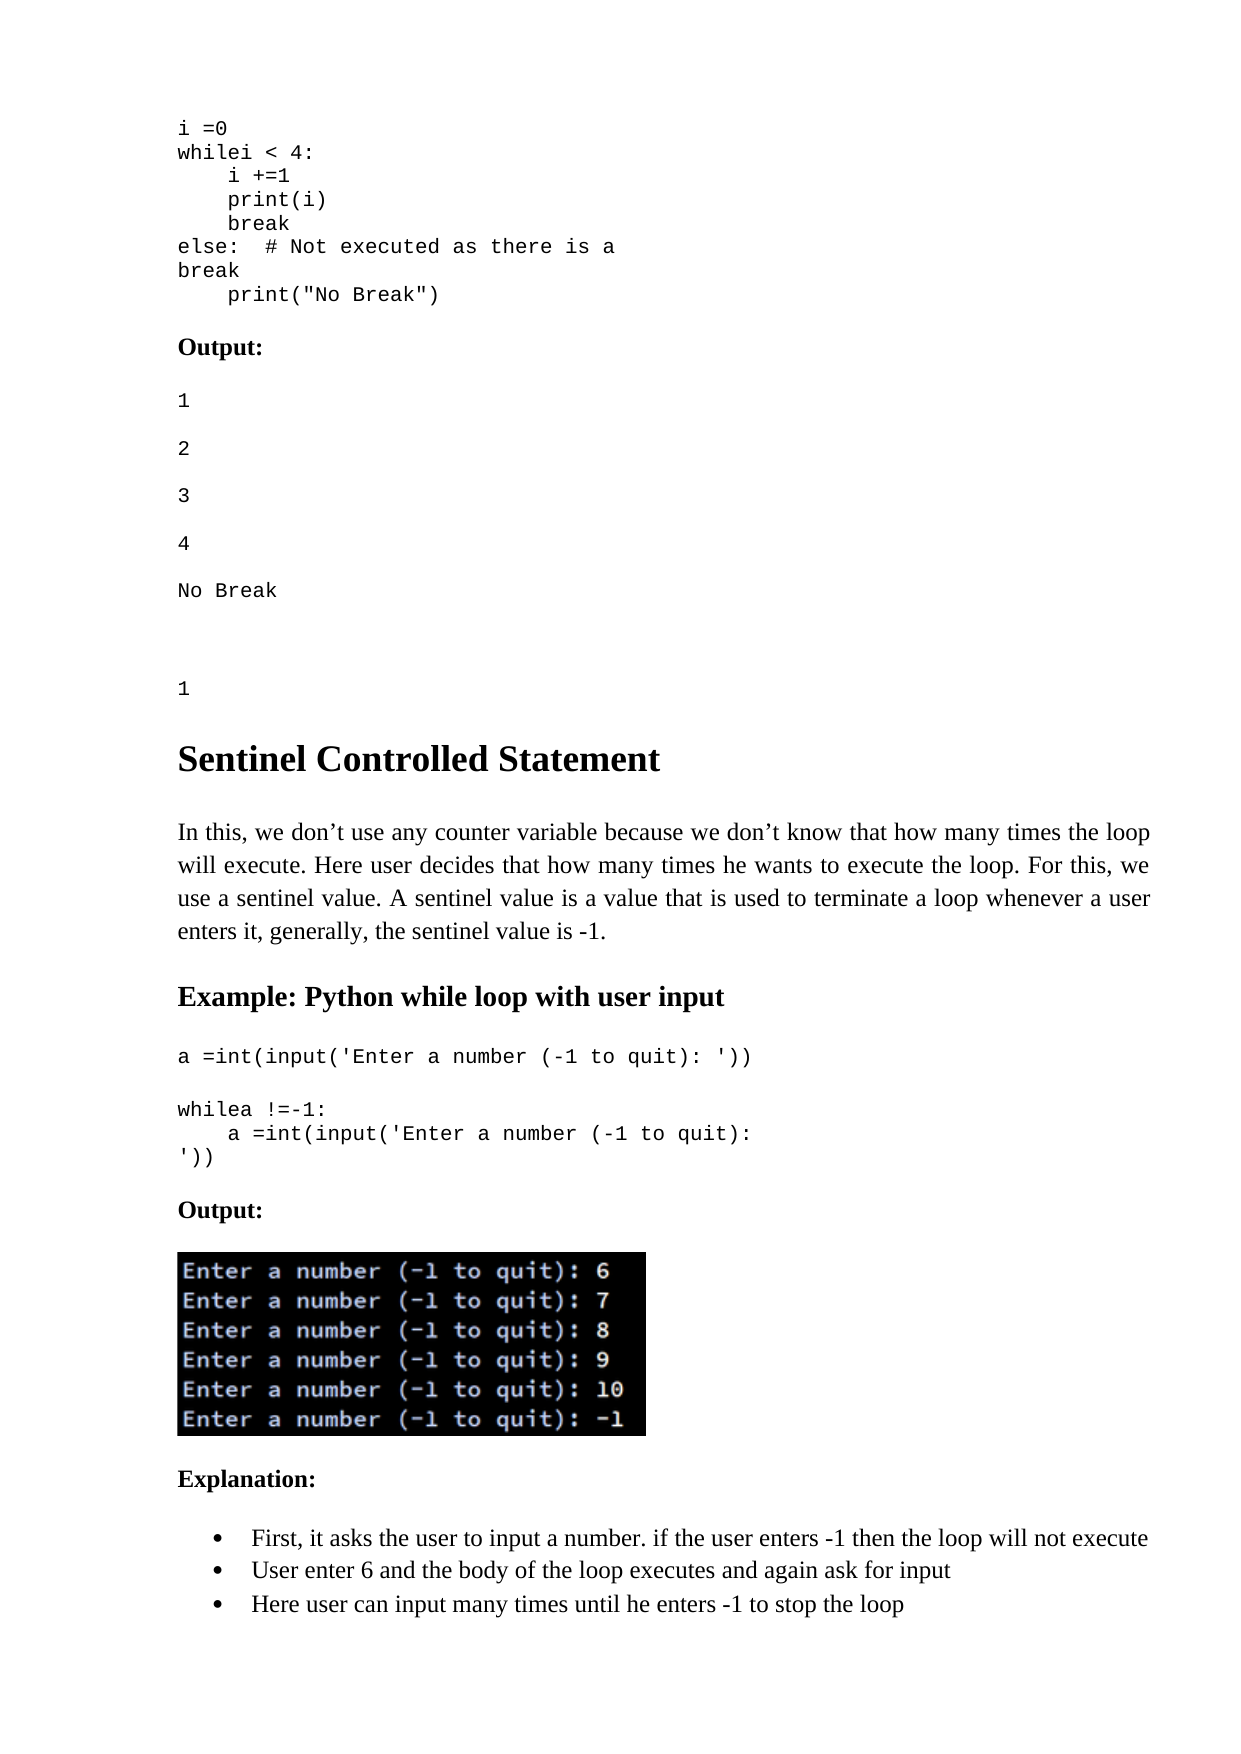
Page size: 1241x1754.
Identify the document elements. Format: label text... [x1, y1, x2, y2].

text 3 [177, 485, 1152, 509]
text 1 [177, 678, 1152, 702]
text 1 [177, 390, 1152, 414]
list User enter 6 and the body of the loop executes and again ask for input [213, 1556, 1152, 1584]
text Output: [177, 1195, 1152, 1224]
text In this, we don’t use any counter variable because we don’t know that how many times the loop will execute. Here user decides that how many times he wants to execute the loop. For this, we use a sentinel value. A sentinel value is a value that is used to terminate a loop whenever a user enters it, generally, the sentinel value is -1. [177, 817, 1152, 945]
table_header a =int(input('Enter a number (-1 to quit): ')) whilea !=-1: a =int(input('Enter a number (-1 to quit): ')) [177, 1047, 796, 1170]
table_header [177, 118, 679, 307]
text 4 [177, 533, 1152, 556]
subtitle Sentinel Controlled Statement [177, 737, 1152, 780]
subtitle Example: Python while loop with user input [177, 979, 1152, 1012]
picture [177, 1252, 646, 1436]
list First, it asks the user to input a number. if the user enters -1 then the loop will not execute [213, 1523, 1152, 1551]
text 2 [177, 438, 1152, 461]
list Here user can input many times until he enters -1 to stop the loop [213, 1589, 1152, 1617]
text Output: [177, 332, 1152, 361]
text No Break [177, 580, 1152, 604]
text Explanation: [177, 1464, 1152, 1493]
